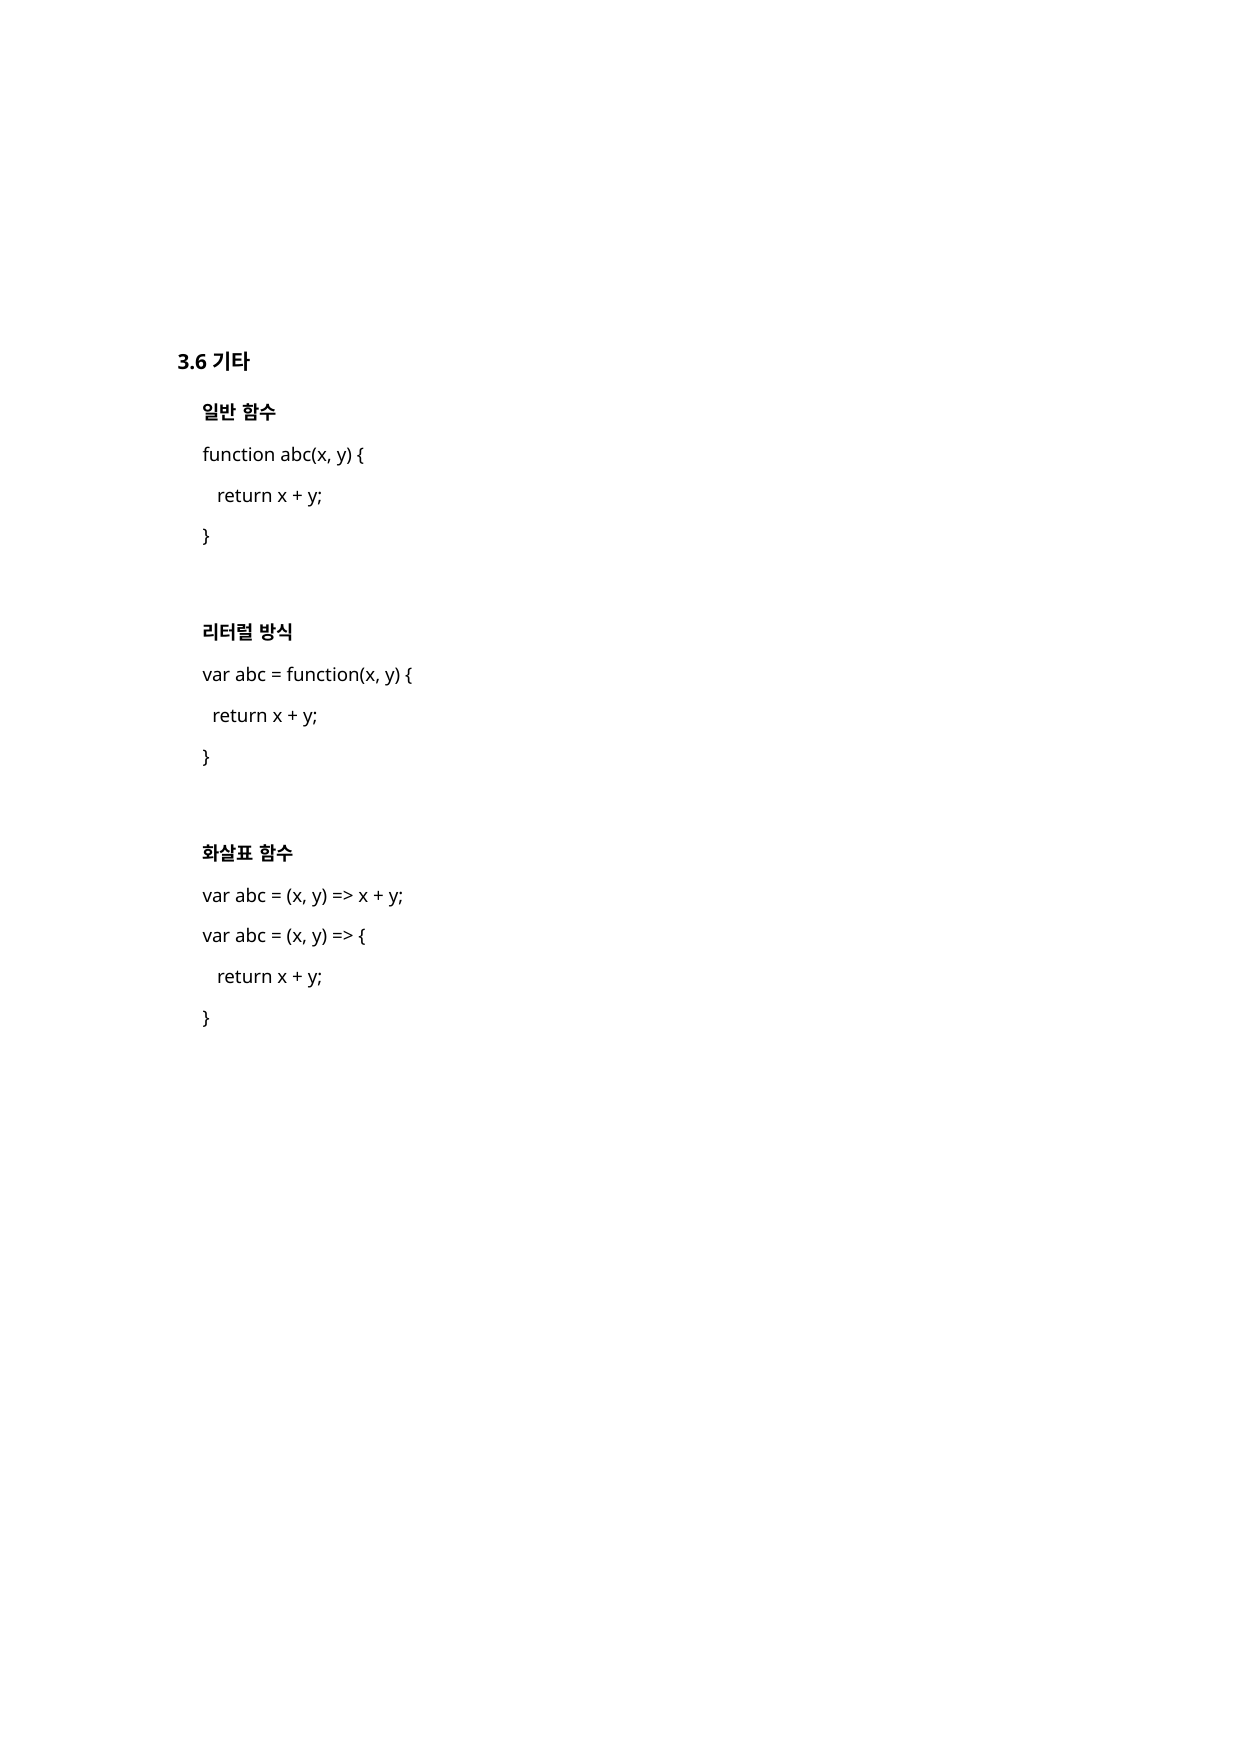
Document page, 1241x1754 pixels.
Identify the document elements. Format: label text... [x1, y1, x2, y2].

text 일반 함수 [194, 396, 1071, 425]
text } [194, 1002, 1071, 1032]
text } [194, 521, 1071, 548]
text return x + y; [194, 961, 1071, 989]
text var abc = (x, y) => x + y; [194, 880, 1071, 907]
text 화살표 함수 [194, 836, 1071, 866]
text 3.6 기타 [169, 345, 1071, 377]
text return x + y; [194, 480, 1071, 507]
text function abc(x, y) { [194, 439, 1071, 467]
text return x + y; [194, 700, 1071, 728]
text } [194, 741, 1071, 769]
text var abc = (x, y) => { [194, 921, 1071, 948]
text 리터럴 방식 [194, 616, 1071, 645]
text var abc = function(x, y) { [194, 659, 1071, 687]
